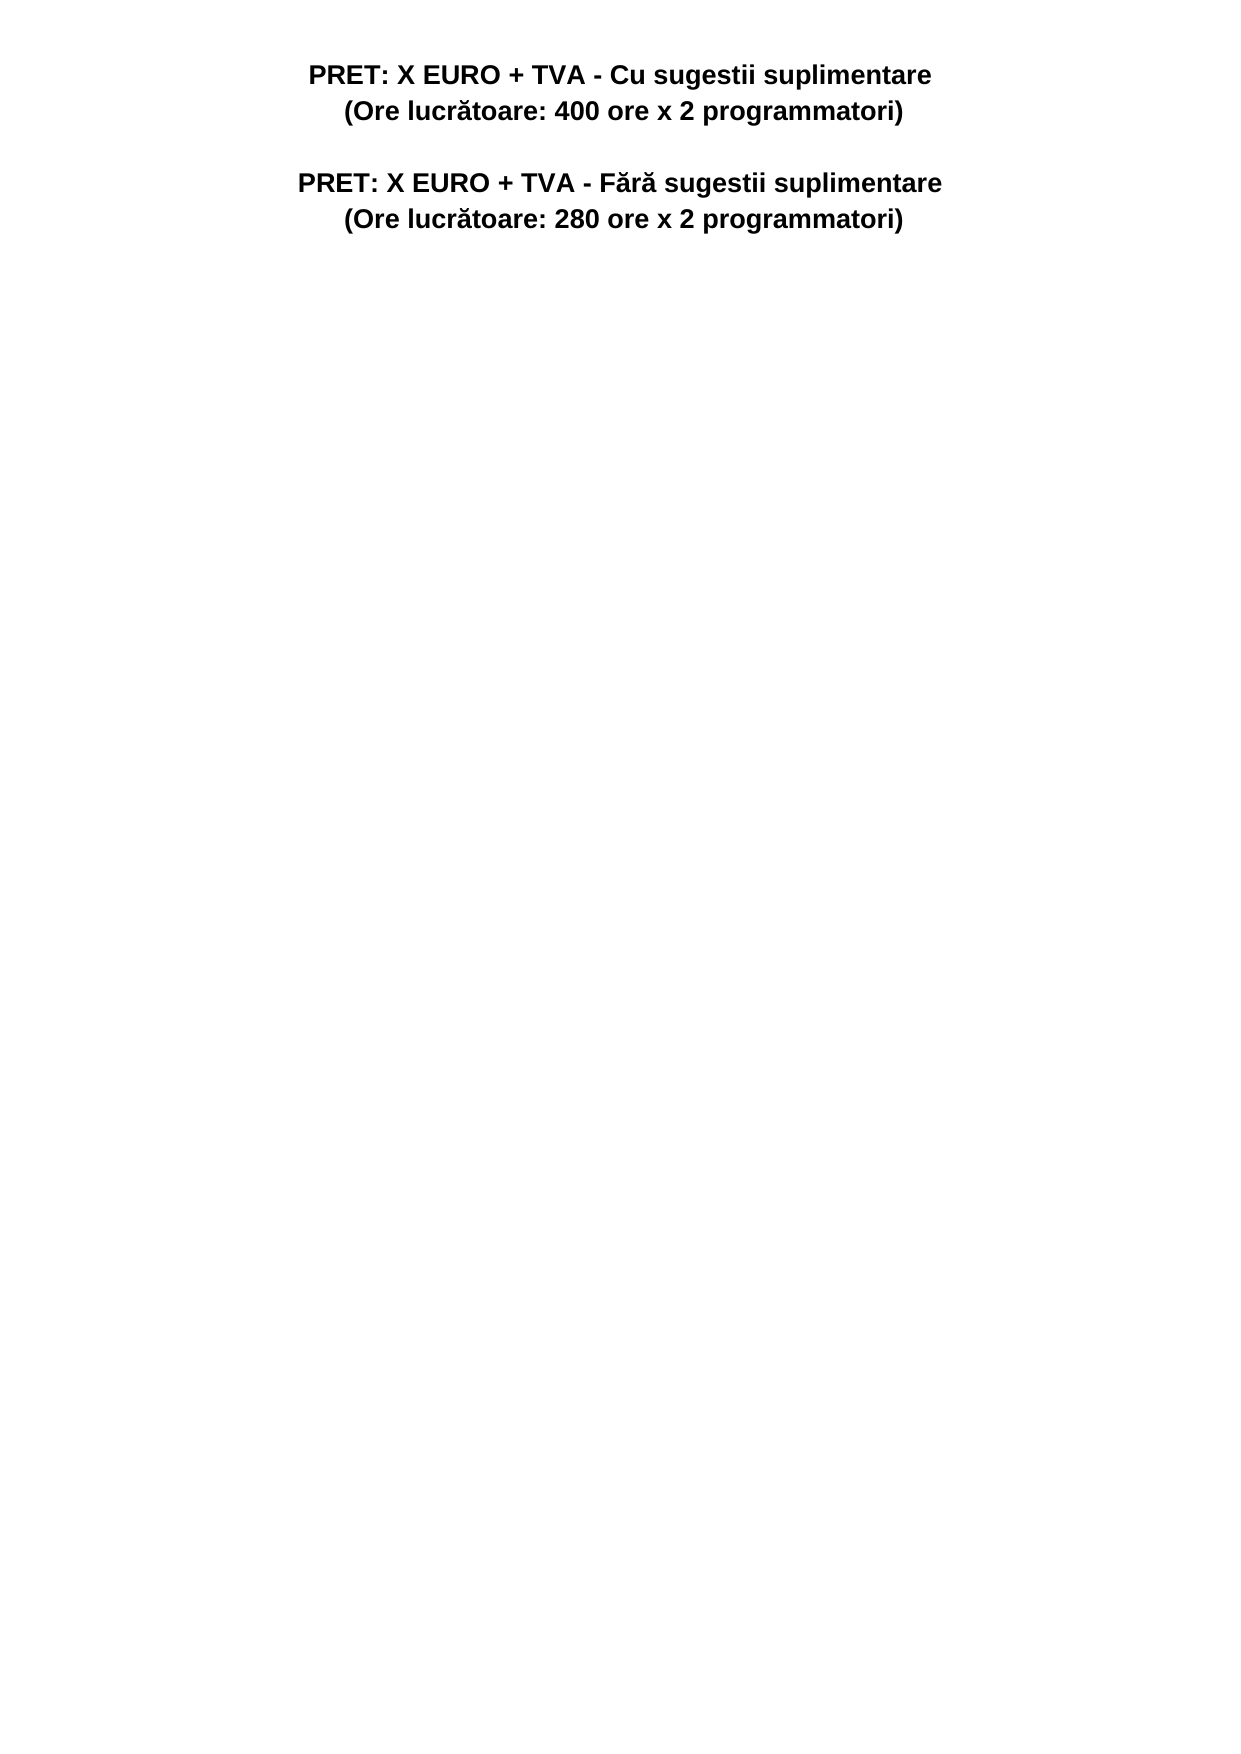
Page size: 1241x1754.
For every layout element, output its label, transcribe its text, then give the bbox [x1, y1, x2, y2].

text PRET: X EURO + TVA - Cu sugestii suplimentare [150, 59, 1090, 90]
text (Ore lucrătoare: 400 ore x 2 programmatori) [150, 95, 1090, 126]
text PRET: X EURO + TVA - Fără sugestii suplimentare [150, 167, 1090, 198]
text (Ore lucrătoare: 280 ore x 2 programmatori) [150, 203, 1090, 264]
